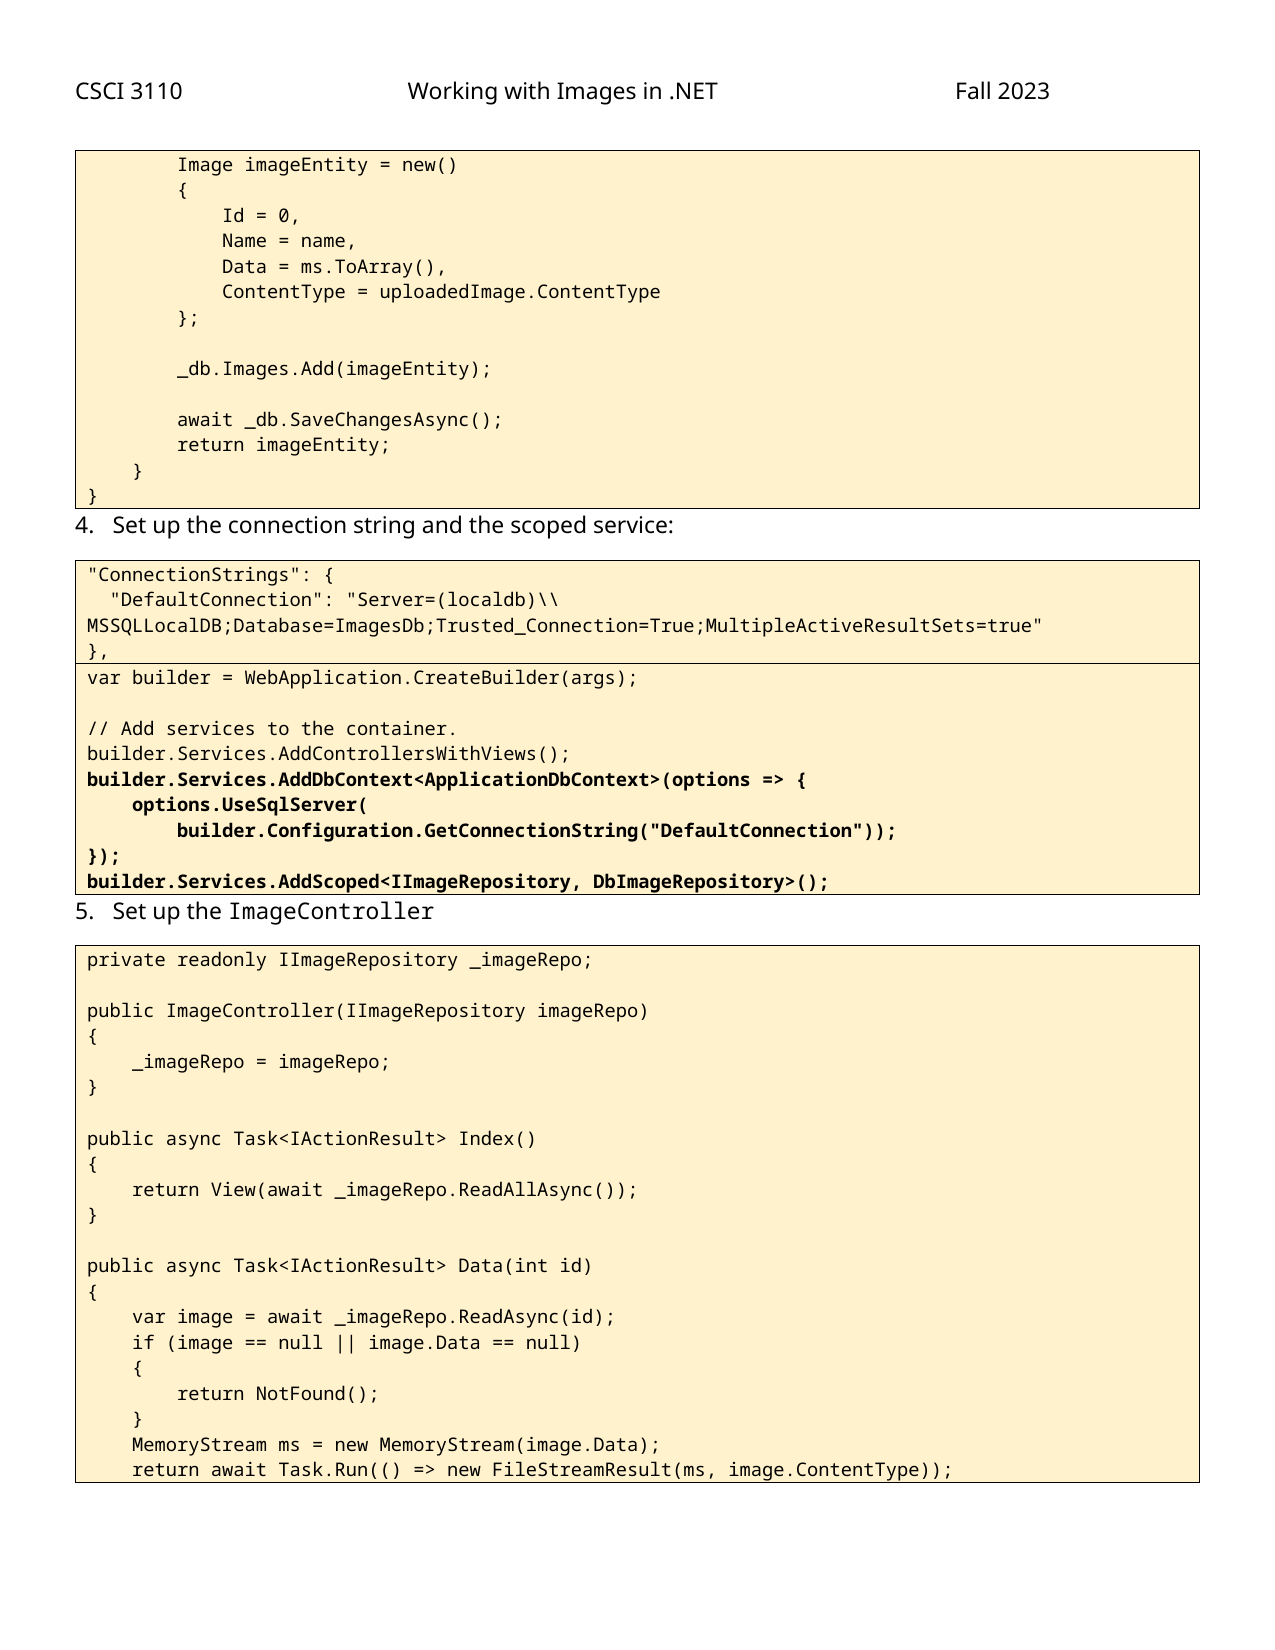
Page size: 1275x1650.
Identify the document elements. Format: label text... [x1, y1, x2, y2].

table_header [76, 946, 1199, 1482]
table_header "ConnectionStrings": { "DefaultConnection": "Server=(localdb)\\MSSQLLocalDB;Database=ImagesDb;Trusted_Connection=True;MultipleActiveResultSets=true" }, [76, 561, 1199, 663]
table_cell var builder = WebApplication.CreateBuilder(args); // Add services to the container. builder.Services.AddControllersWithViews(); builder.Services.AddDbContext<ApplicationDbContext>(options => { options.UseSqlServer( builder.Configuration.GetConnectionString("DefaultConnection")); }); builder.Services.AddScoped<IImageRepository, DbImageRepository>(); [76, 664, 1199, 894]
list Set up the ImageController [75, 895, 1200, 926]
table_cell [76, 151, 1199, 508]
list Set up the connection string and the scoped service: [75, 509, 1200, 541]
